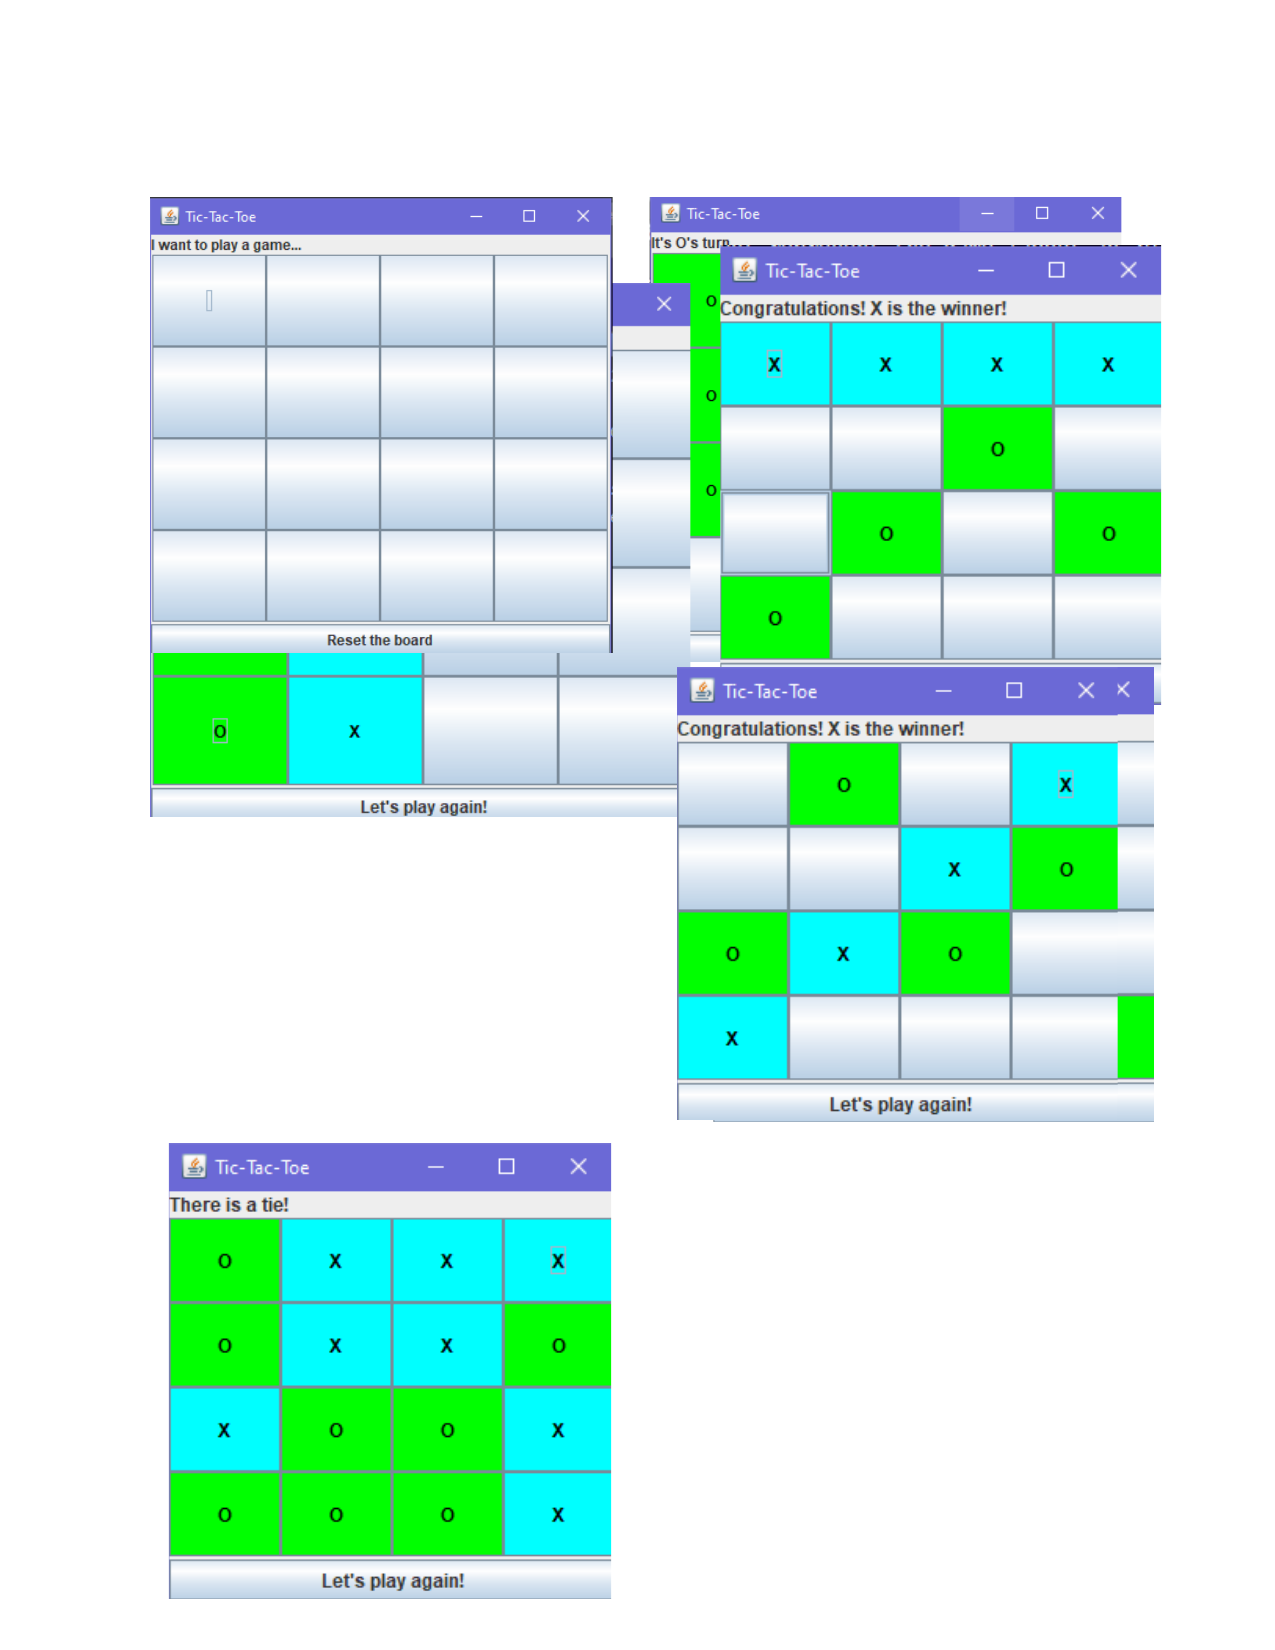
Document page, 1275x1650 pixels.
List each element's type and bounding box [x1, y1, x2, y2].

picture [168, 1143, 612, 1599]
picture [150, 197, 1162, 1122]
